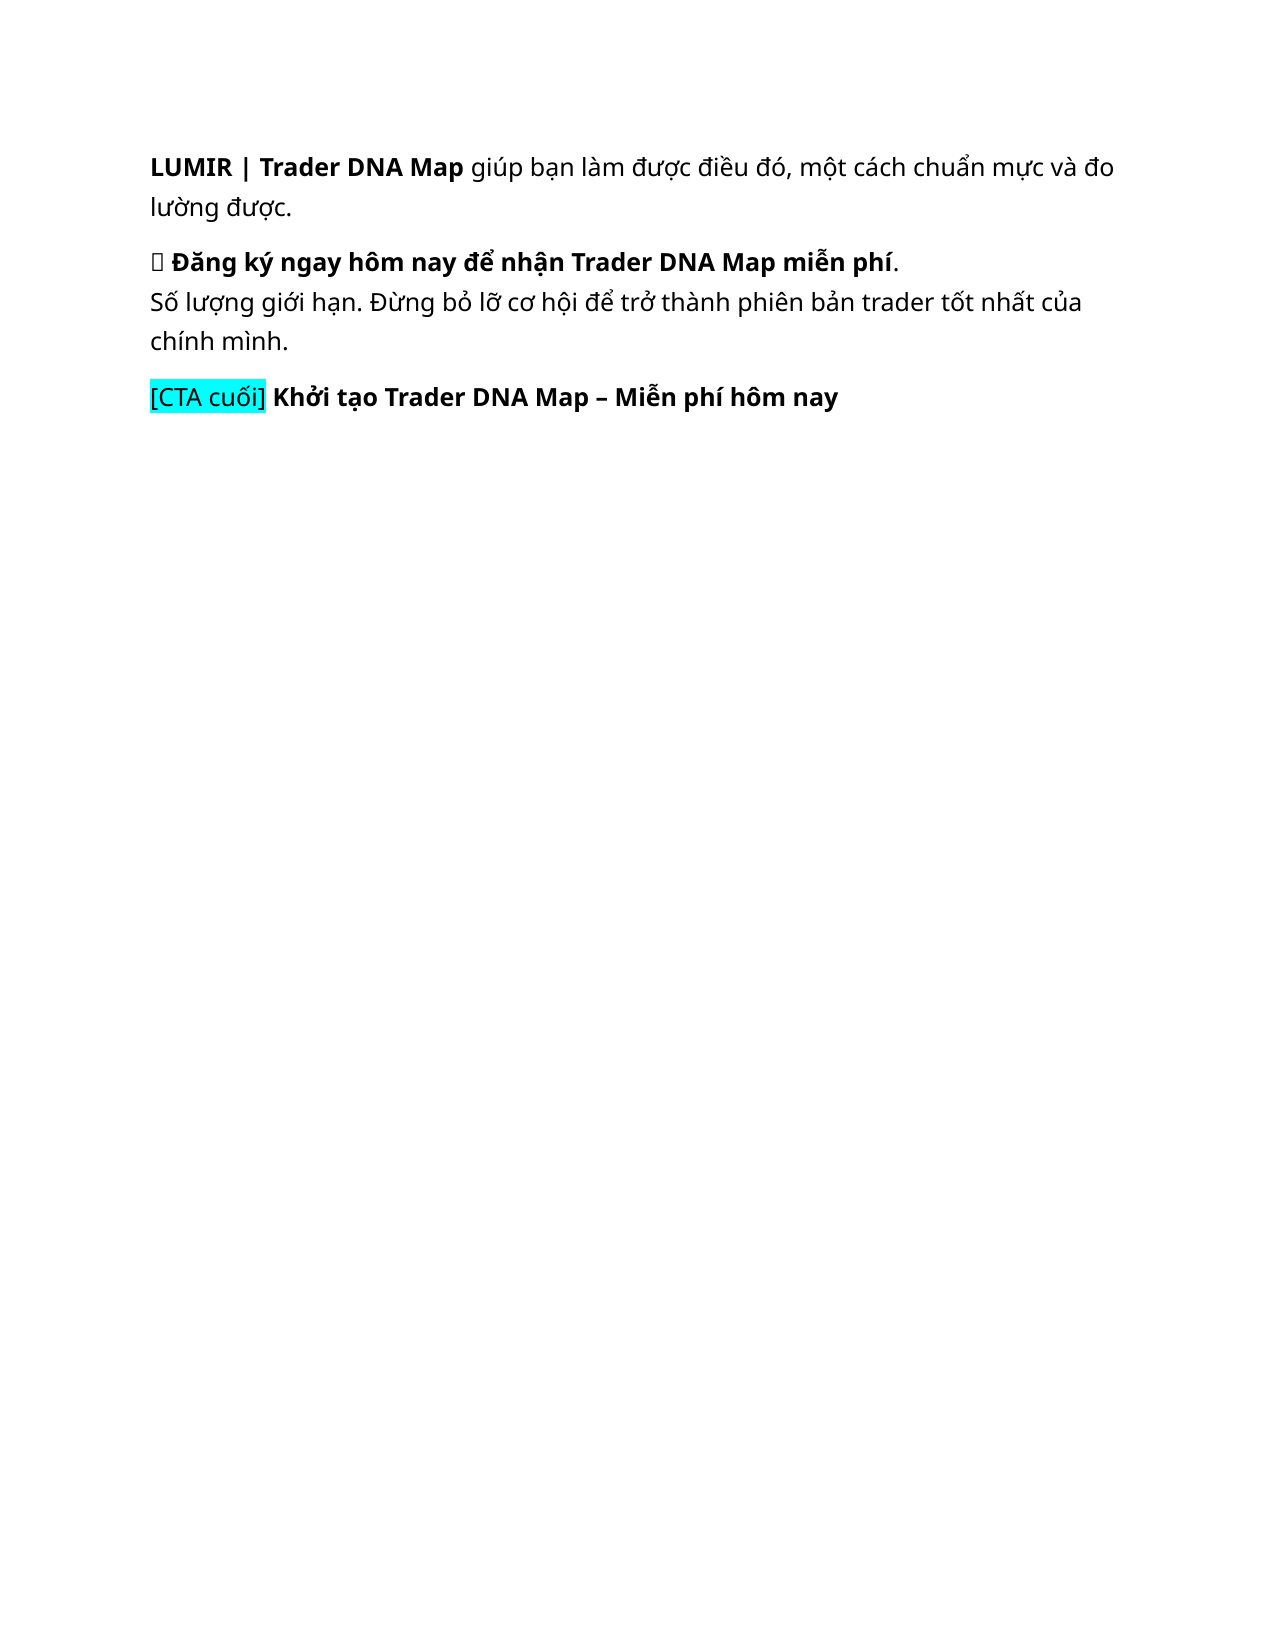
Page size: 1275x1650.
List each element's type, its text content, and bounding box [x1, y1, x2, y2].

text [CTA cuối] Khởi tạo Trader DNA Map – Miễn phí hôm nay [266, 379, 1125, 413]
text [150, 150, 1125, 223]
text 🔥 Đăng ký ngay hôm nay để nhận Trader DNA Map miễn phí. Số lượng giới hạn. Đừng bỏ lỡ cơ hội để trở thành phiên bản trader tốt nhất của chính mình. [150, 245, 1125, 357]
